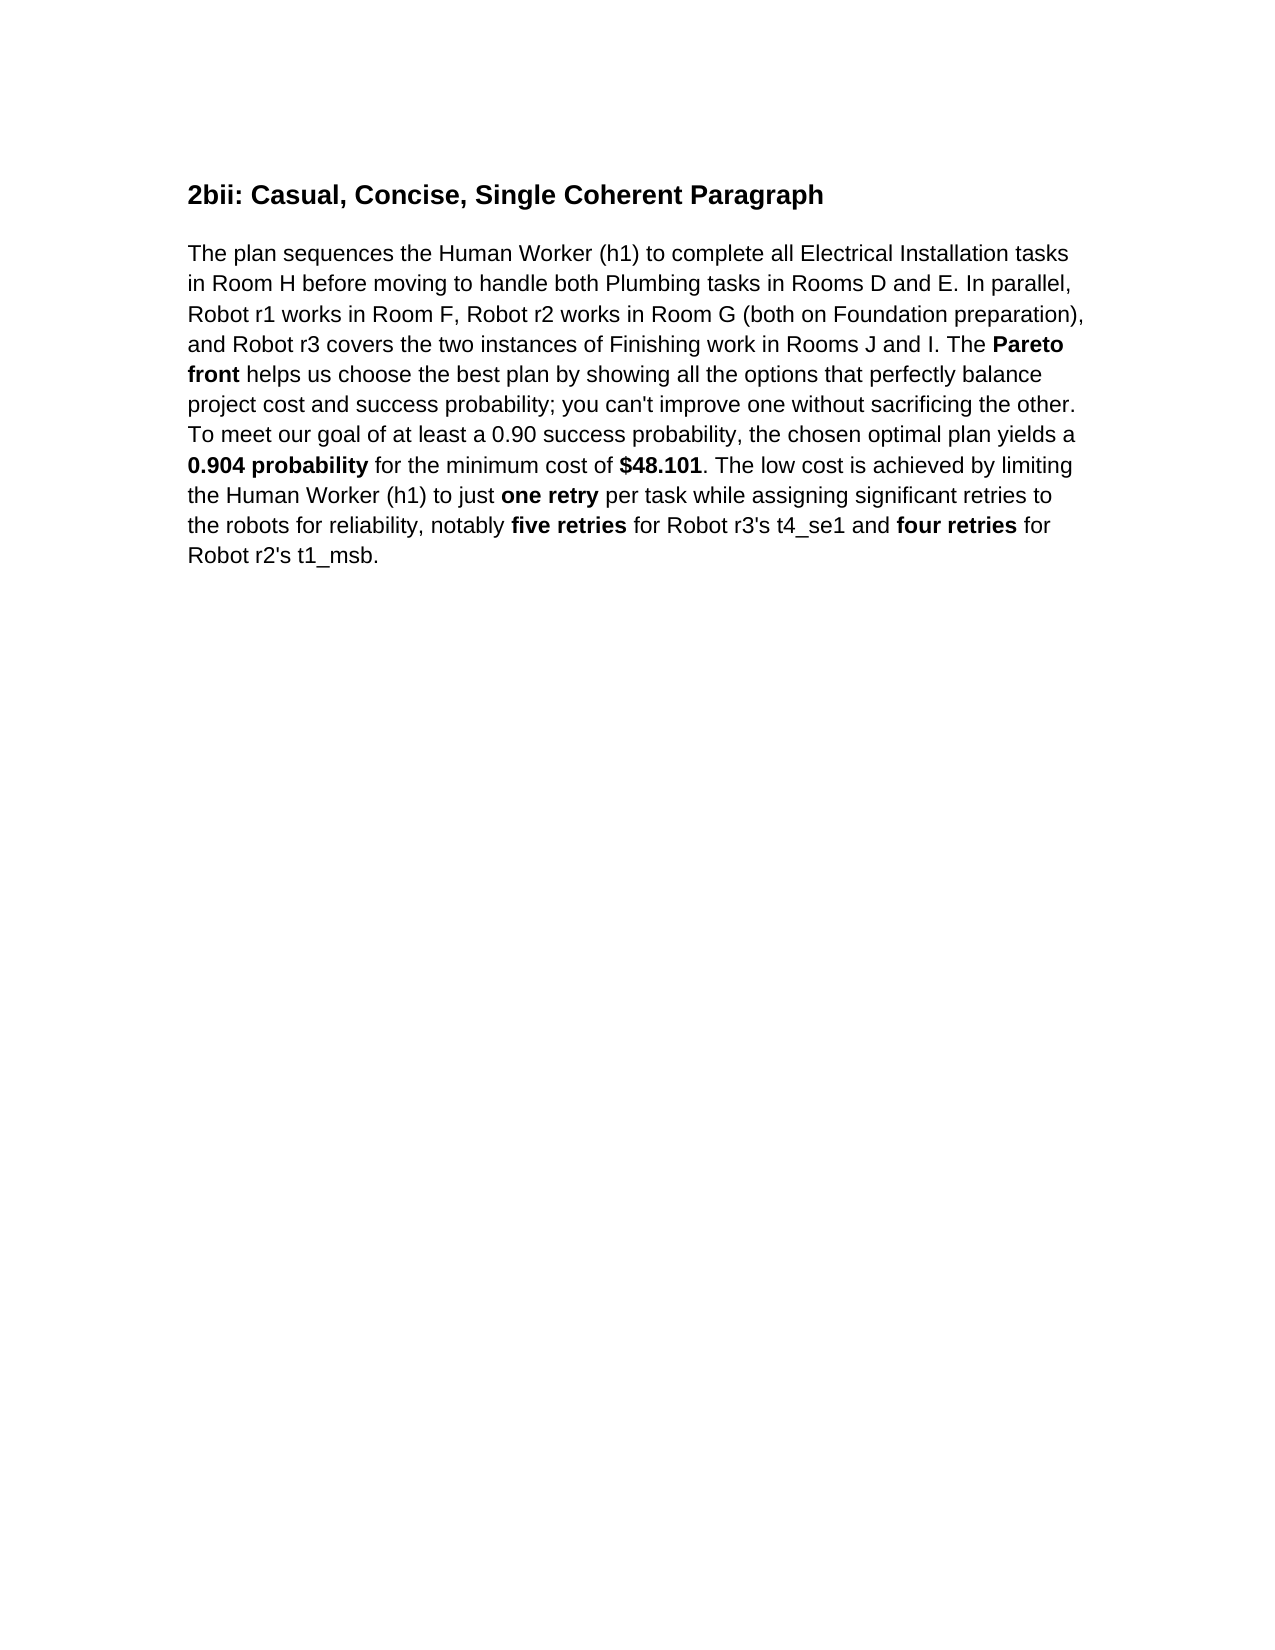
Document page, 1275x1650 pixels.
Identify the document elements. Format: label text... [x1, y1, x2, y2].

subtitle 2bii: Casual, Concise, Single Coherent Paragraph [187, 179, 1087, 210]
text The plan sequences the Human Worker (h1) to complete all Electrical Installation tasks in Room H before moving to handle both Plumbing tasks in Rooms D and E. In parallel, Robot r1 works in Room F, Robot r2 works in Room G (both on Foundation preparation), and Robot r3 covers the two instances of Finishing work in Rooms J and I. The Pareto front helps us choose the best plan by showing all the options that perfectly balance project cost and success probability; you can't improve one without sacrificing the other. To meet our goal of at least a 0.90 success probability, the chosen optimal plan yields a 0.904 probability for the minimum cost of $48.101. The low cost is achieved by limiting the Human Worker (h1) to just one retry per task while assigning significant retries to the robots for reliability, notably five retries for Robot r3's t4_se1 and four retries for Robot r2's t1_msb. [187, 240, 1087, 568]
